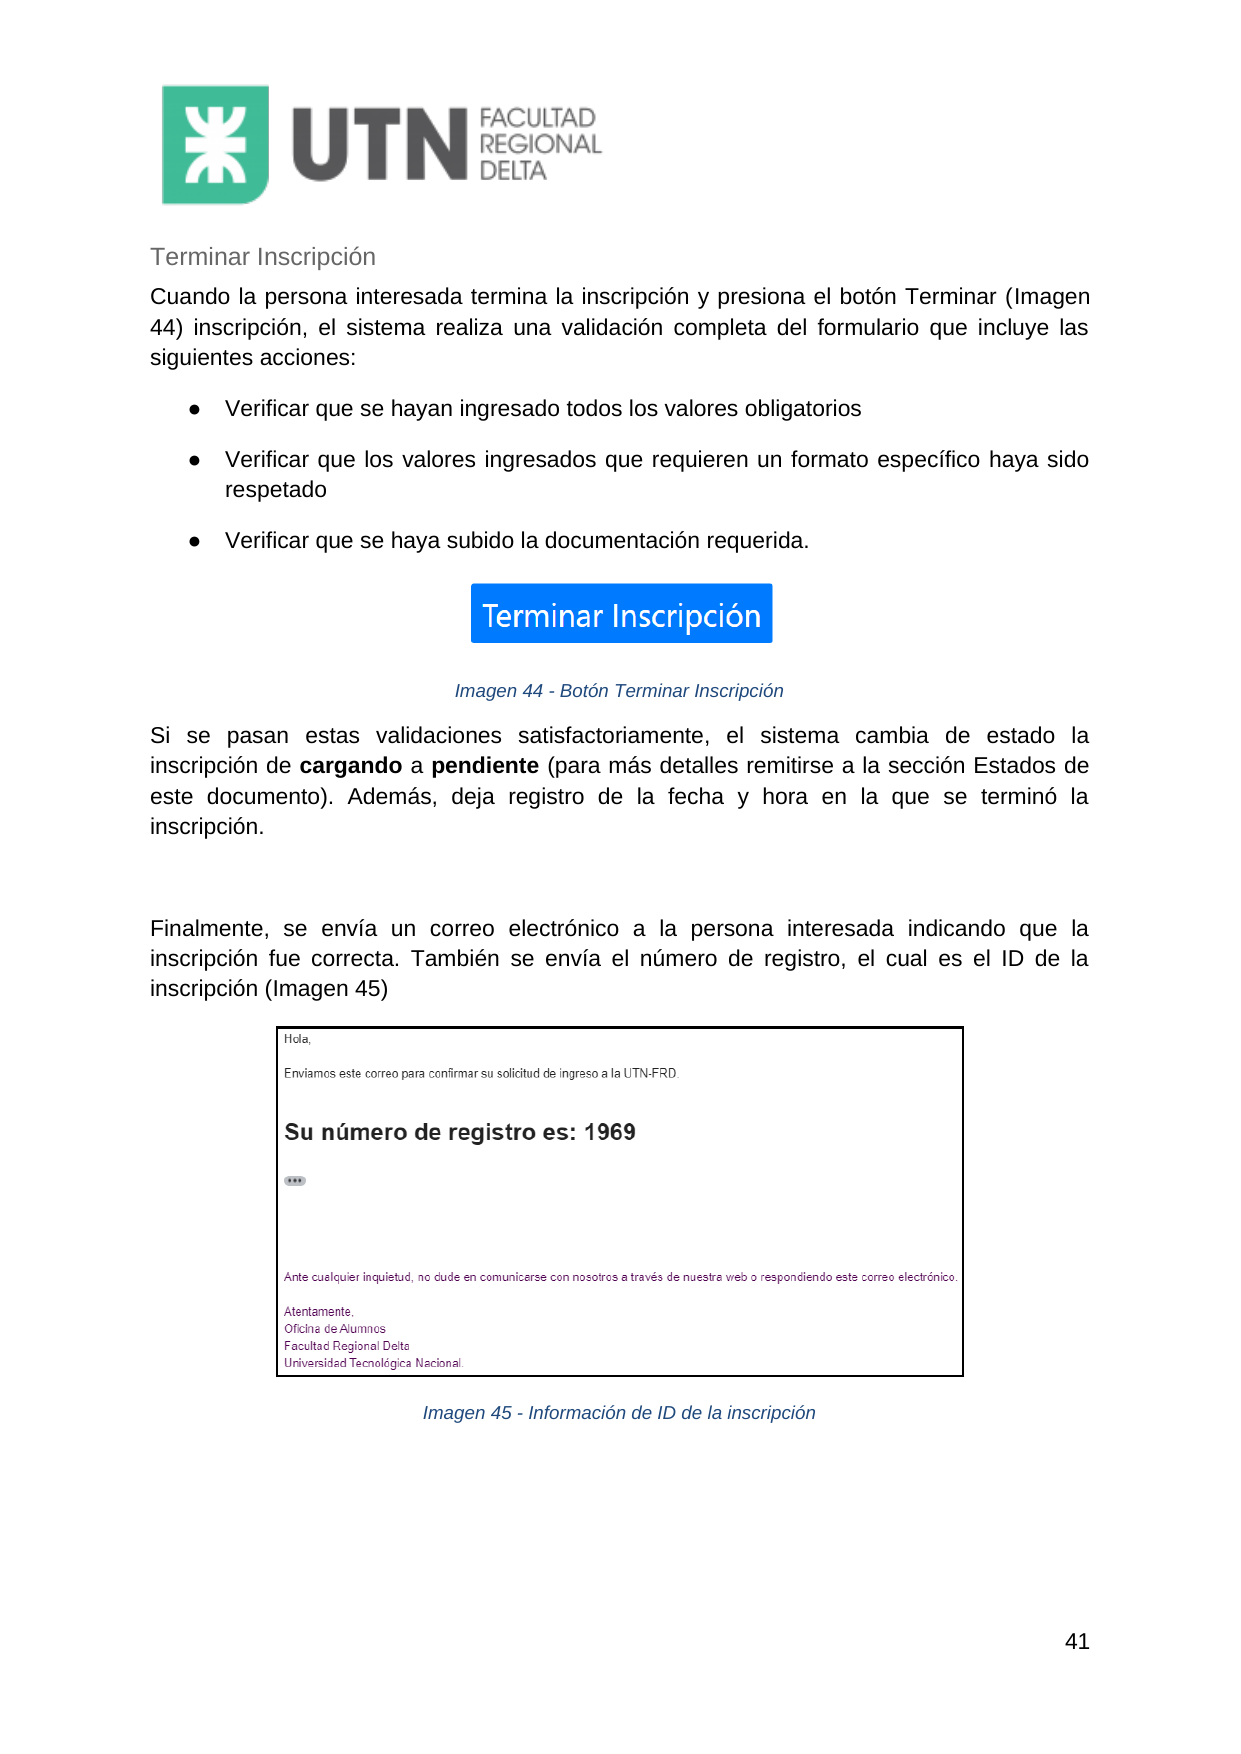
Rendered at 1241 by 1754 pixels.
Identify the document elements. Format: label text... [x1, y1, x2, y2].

subtitle Terminar Inscripción [150, 242, 1090, 271]
list Verificar que se hayan ingresado todos los valores obligatorios [187, 395, 1090, 421]
picture [462, 578, 778, 656]
picture [278, 1029, 962, 1375]
text Imagen 45 - Información de ID de la inscripción [150, 1402, 1090, 1424]
text Finalmente, se envía un correo electrónico a la persona interesada indicando que la inscripción fue correcta. También se envía el número de registro, el cual es el ID de la inscripción (Imagen 45) [150, 915, 1090, 1002]
text Cuando la persona interesada termina la inscripción y presiona el botón Terminar (Imagen 44) inscripción, el sistema realiza una validación completa del formulario que incluye las siguientes acciones: [150, 283, 1090, 370]
list Verificar que los valores ingresados que requieren un formato específico haya sido respetado [187, 446, 1090, 502]
list Verificar que se haya subido la documentación requerida. [187, 527, 1090, 553]
picture [150, 75, 619, 218]
text Si se pasan estas validaciones satisfactoriamente, el sistema cambia de estado la inscripción de cargando a pendiente (para más detalles remitirse a la sección Estados de este documento). Además, deja registro de la fecha y hora en la que se terminó la inscripción. [150, 722, 1090, 839]
text Imagen 44 - Botón Terminar Inscripción [150, 680, 1090, 701]
